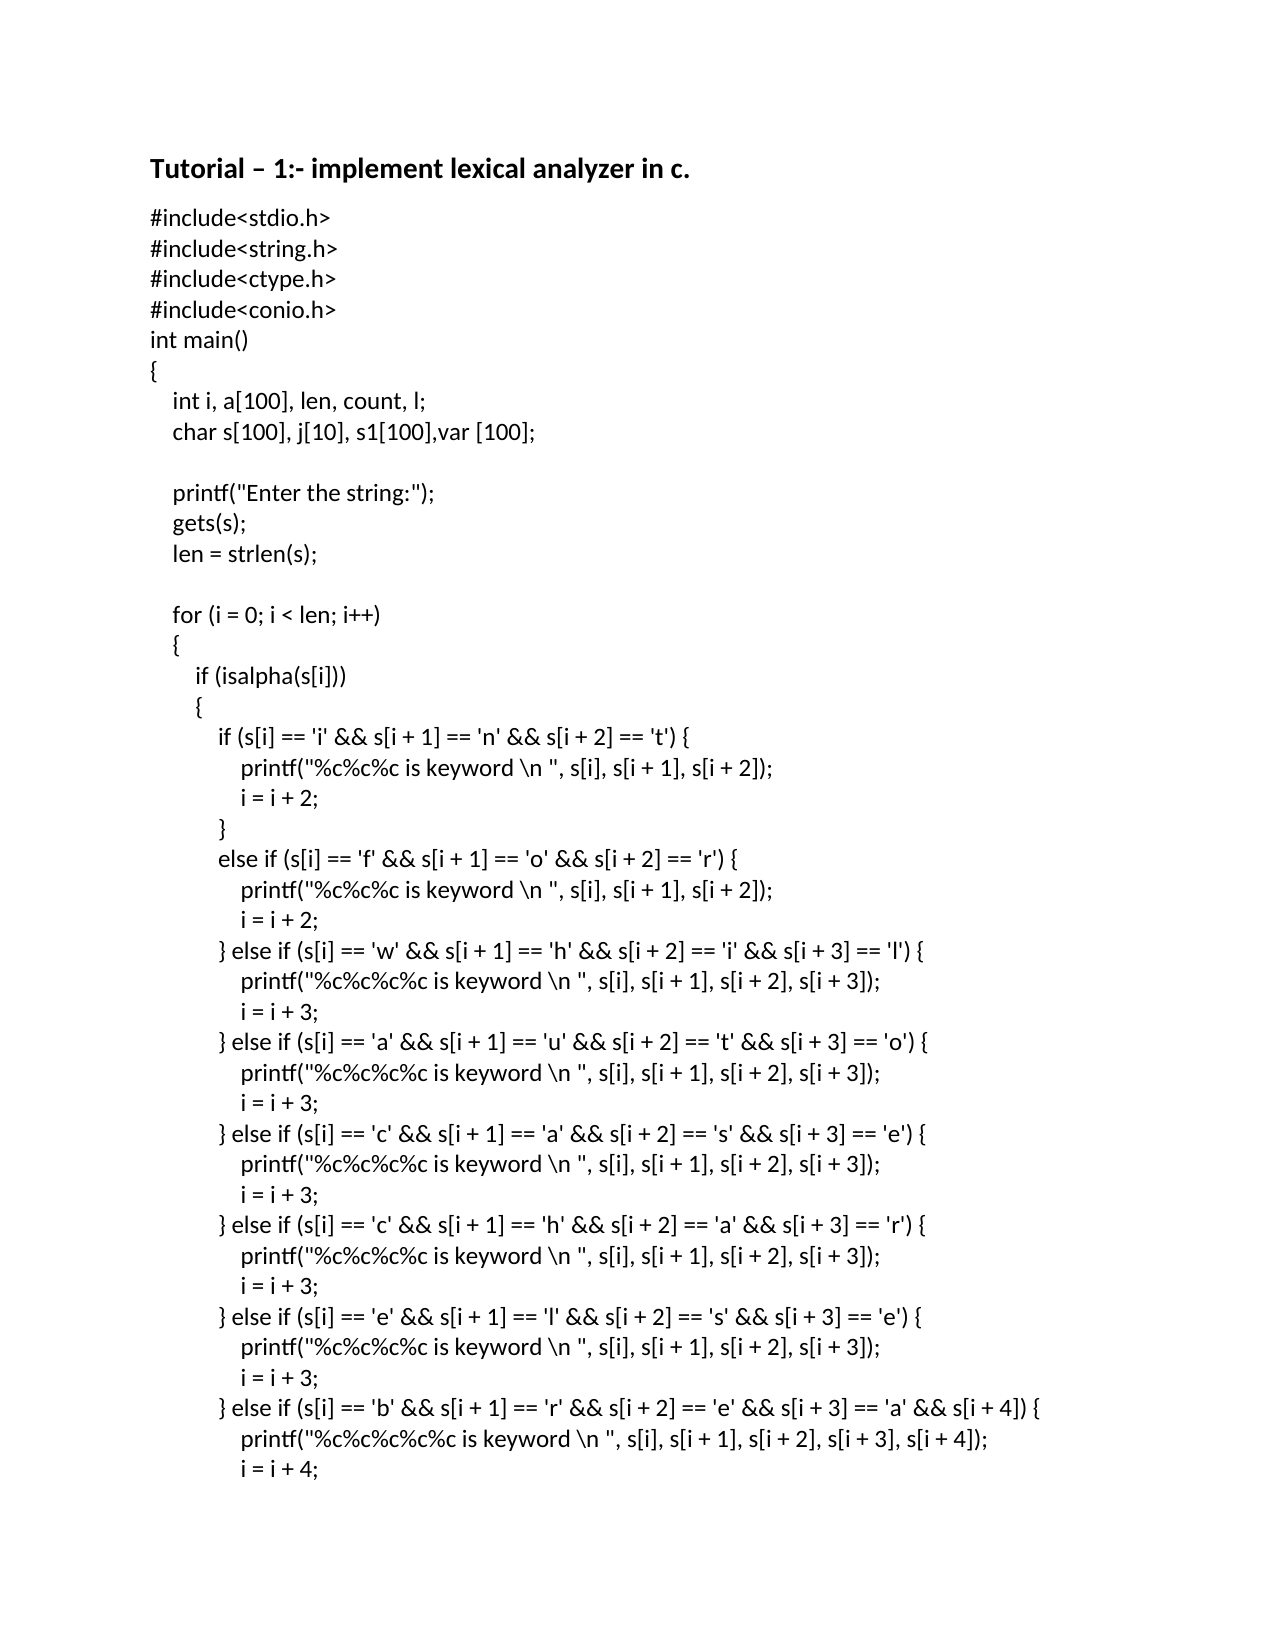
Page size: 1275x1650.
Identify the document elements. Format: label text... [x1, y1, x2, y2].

text len = strlen(s); [150, 538, 1125, 568]
text char s[100], j[10], s1[100],var [100]; [150, 416, 1125, 446]
text if (isalpha(s[i])) [150, 660, 1125, 691]
text printf("%c%c%c%c is keyword \n ", s[i], s[i + 1], s[i + 2], s[i + 3]); [150, 965, 1125, 996]
text #include<ctype.h> [150, 263, 1125, 294]
text } else if (s[i] == 'c' && s[i + 1] == 'a' && s[i + 2] == 's' && s[i + 3] == 'e') { [150, 1118, 1125, 1148]
text i = i + 3; [150, 1271, 1125, 1301]
text int main() [150, 324, 1125, 355]
text } else if (s[i] == 'a' && s[i + 1] == 'u' && s[i + 2] == 't' && s[i + 3] == 'o') { [150, 1026, 1125, 1057]
text i = i + 2; [150, 904, 1125, 935]
text int i, a[100], len, count, l; [150, 385, 1125, 416]
text printf("Enter the string:"); [150, 477, 1125, 507]
text #include<conio.h> [150, 294, 1125, 324]
text printf("%c%c%c%c is keyword \n ", s[i], s[i + 1], s[i + 2], s[i + 3]); [150, 1057, 1125, 1087]
text } [150, 813, 1125, 843]
text i = i + 3; [150, 1179, 1125, 1209]
text printf("%c%c%c%c is keyword \n ", s[i], s[i + 1], s[i + 2], s[i + 3]); [150, 1148, 1125, 1179]
text i = i + 3; [150, 1362, 1125, 1393]
text } else if (s[i] == 'e' && s[i + 1] == 'l' && s[i + 2] == 's' && s[i + 3] == 'e') { [150, 1301, 1125, 1332]
text { [150, 355, 1125, 385]
text printf("%c%c%c is keyword \n ", s[i], s[i + 1], s[i + 2]); [150, 752, 1125, 782]
text printf("%c%c%c is keyword \n ", s[i], s[i + 1], s[i + 2]); [150, 874, 1125, 904]
text else if (s[i] == 'f' && s[i + 1] == 'o' && s[i + 2] == 'r') { [150, 843, 1125, 874]
text } else if (s[i] == 'b' && s[i + 1] == 'r' && s[i + 2] == 'e' && s[i + 3] == 'a' && s[i + 4]) { [150, 1393, 1125, 1423]
text printf("%c%c%c%c%c is keyword \n ", s[i], s[i + 1], s[i + 2], s[i + 3], s[i + 4]); [150, 1423, 1125, 1454]
text } else if (s[i] == 'c' && s[i + 1] == 'h' && s[i + 2] == 'a' && s[i + 3] == 'r') { [150, 1209, 1125, 1240]
text } else if (s[i] == 'w' && s[i + 1] == 'h' && s[i + 2] == 'i' && s[i + 3] == 'l') { [150, 935, 1125, 965]
text printf("%c%c%c%c is keyword \n ", s[i], s[i + 1], s[i + 2], s[i + 3]); [150, 1240, 1125, 1271]
text #include<stdio.h> [150, 202, 1125, 233]
text printf("%c%c%c%c is keyword \n ", s[i], s[i + 1], s[i + 2], s[i + 3]); [150, 1332, 1125, 1362]
text #include<string.h> [150, 233, 1125, 263]
text Tutorial – 1:- implement lexical analyzer in c. [150, 150, 1125, 186]
text i = i + 2; [150, 782, 1125, 813]
text { [150, 629, 1125, 660]
text i = i + 3; [150, 1087, 1125, 1118]
text i = i + 3; [150, 996, 1125, 1026]
text for (i = 0; i < len; i++) [150, 599, 1125, 629]
text { [150, 691, 1125, 721]
text gets(s); [150, 507, 1125, 538]
text i = i + 4; [150, 1454, 1125, 1484]
text if (s[i] == 'i' && s[i + 1] == 'n' && s[i + 2] == 't') { [150, 721, 1125, 752]
